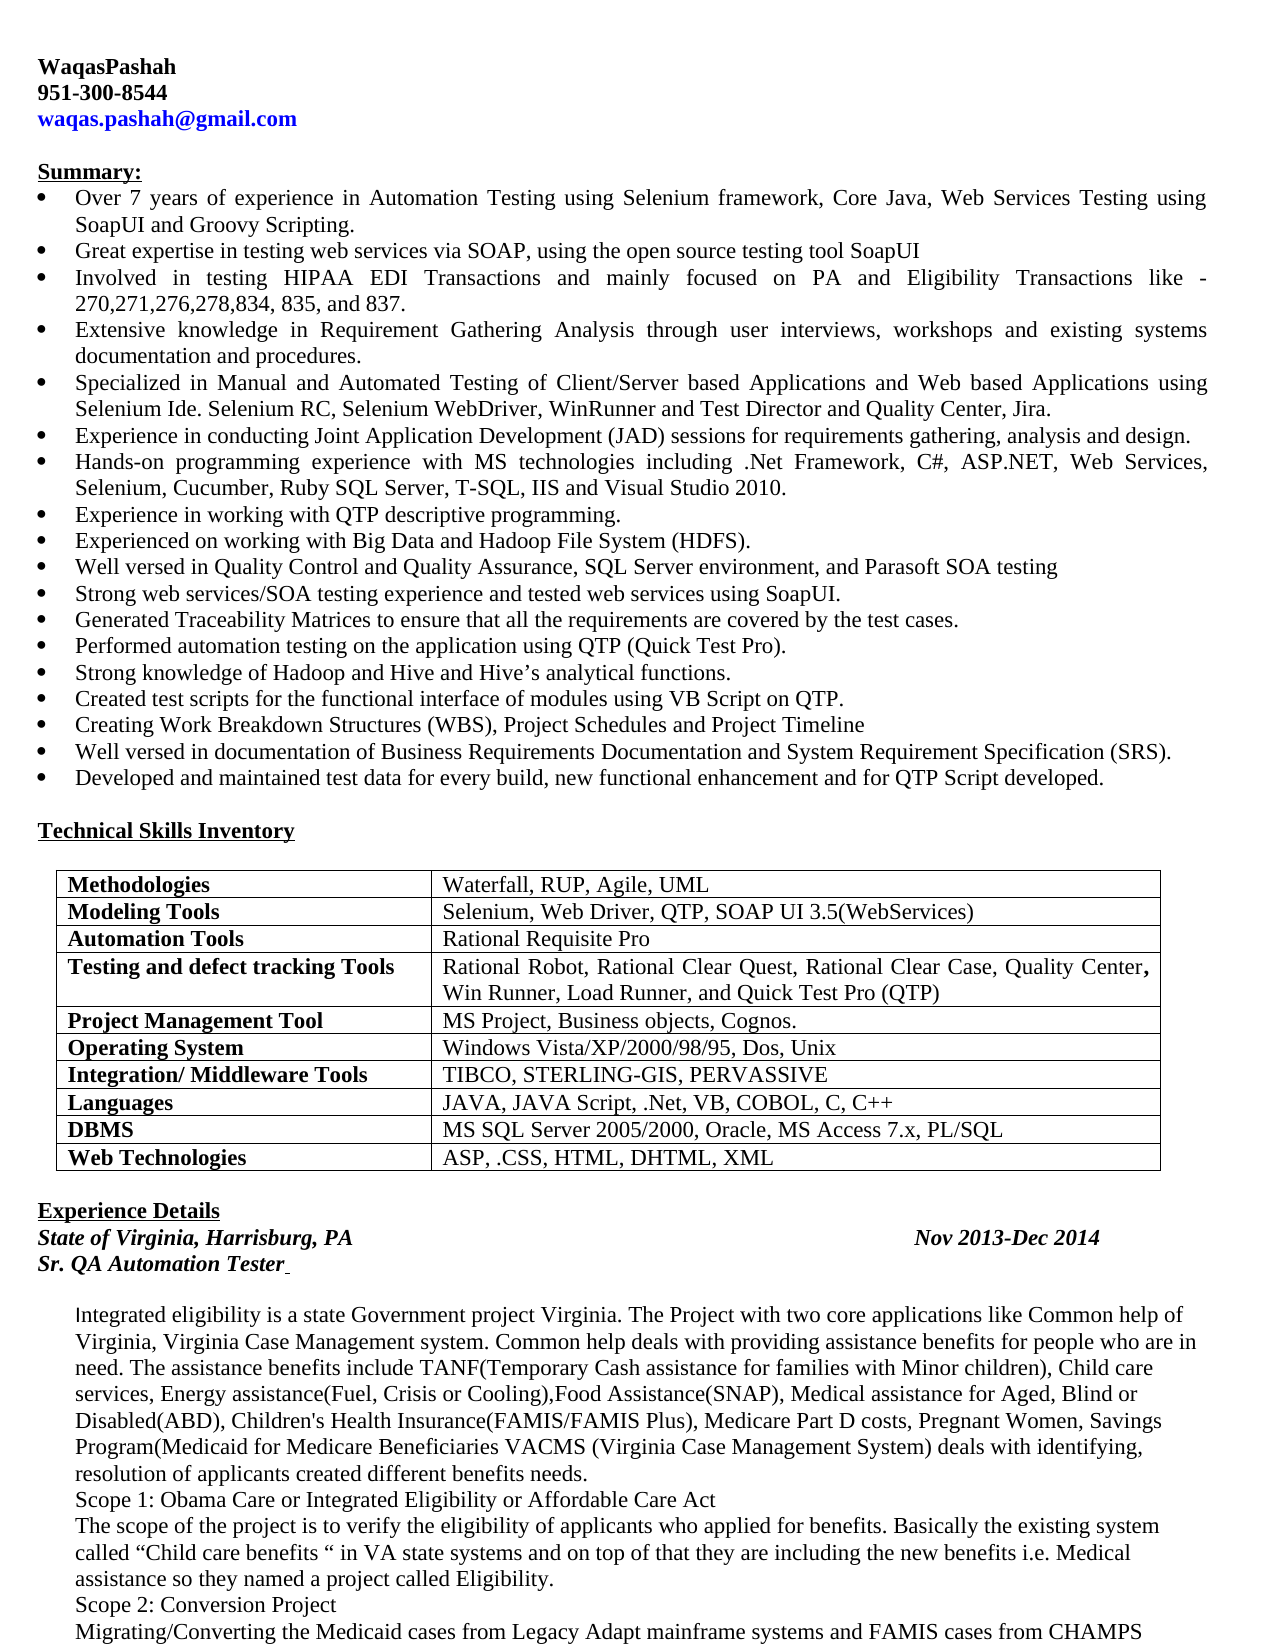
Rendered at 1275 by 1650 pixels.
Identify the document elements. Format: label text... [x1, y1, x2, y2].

table_cell DBMS [57, 1116, 431, 1143]
table_cell Automation Tools [57, 926, 431, 952]
list Developed and maintained test data for every build, new functional enhancement and for QTP Script developed. [37, 764, 1209, 791]
table_cell ASP, .CSS, HTML, DHTML, XML [432, 1144, 1160, 1170]
table_cell Rational Requisite Pro [432, 926, 1160, 952]
list Creating Work Breakdown Structures (WBS), Project Schedules and Project Timeline [37, 712, 1209, 738]
list Strong web services/SOA testing experience and tested web services using SoapUI. [37, 580, 1209, 606]
table_cell Modeling Tools [57, 898, 431, 924]
list Strong knowledge of Hadoop and Hive and Hive’s analytical functions. [37, 659, 1209, 685]
table_cell MS Project, Business objects, Cognos. [432, 1007, 1160, 1033]
table_cell Testing and defect tracking Tools [57, 953, 431, 1006]
list Experience in conducting Joint Application Development (JAD) sessions for requirements gathering, analysis and design. [37, 422, 1209, 448]
list Well versed in documentation of Business Requirements Documentation and System Requirement Specification (). [37, 738, 1209, 764]
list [75, 1276, 1209, 1644]
text State of Virginia, Harrisburg, PA Nov 2013-Dec 2014 [37, 1224, 1209, 1250]
text Technical Skills Inventory [37, 817, 1197, 843]
list Well versed in Quality Control and Quality Assurance, SQL Server environment, and Parasoft SOA testing [37, 553, 1209, 580]
table_cell Operating System [57, 1034, 431, 1060]
text WaqasPashah 951-300-8544 waqas.pashah@gmail.com [37, 53, 1209, 132]
list Involved in testing HIPAA EDI Transactions and mainly focused on PA and Eligibility Transactions like - 270,271,276,278,834, 835, and 837. [37, 263, 1209, 316]
table_cell JAVA, JAVA Script, .Net, VB, COBOL, C, C++ [432, 1089, 1160, 1115]
list Great expertise in testing web services via SOAP, using the open source testing tool SoapUI [37, 237, 1209, 263]
text Summary: [37, 158, 1209, 184]
table_cell Web Technologies [57, 1144, 431, 1170]
table_header Waterfall, RUP, Agile, UML [432, 871, 1160, 897]
list Extensive knowledge in Requirement Gathering Analysis through user interviews, workshops and existing systems documentation and procedures. [37, 316, 1209, 369]
text Sr. QA Automation Tester [37, 1250, 1209, 1276]
table_cell Windows Vista/XP/2000/98/95, Dos, Unix [432, 1034, 1160, 1060]
list Over 7 years of experience in Automation Testing using Selenium framework, Core Java, Web Services Testing using SoapUI and Groovy Scripting. [37, 184, 1209, 237]
table_header Methodologies [57, 871, 431, 897]
table_cell Project Management Tool [57, 1007, 431, 1033]
table_cell MS SQL Server 2005/2000, Oracle, MS Access 7.x, PL/SQL [432, 1116, 1160, 1143]
list Performed automation testing on the application using QTP (Quick Test Pro). [37, 632, 1209, 659]
list Experience in working with QTP descriptive programming. [37, 501, 1209, 527]
list Hands-on programming experience with MS technologies including .Net Framework, C#, ASP.NET, Web Services, Selenium, Cucumber, Ruby SQL Server, T-SQL, IIS and Visual Studio 2010. [37, 448, 1209, 501]
table_cell Languages [57, 1089, 431, 1115]
table_cell Selenium, Web Driver, QTP, SOAP UI 3.5(WebServices) [432, 898, 1160, 924]
list Experienced on working with Big Data and Hadoop File System (HDFS). [37, 527, 1209, 553]
table_cell TIBCO, STERLING-GIS, PERVASSIVE [432, 1061, 1160, 1088]
list Generated Traceability Matrices to ensure that all the requirements are covered by the test cases. [37, 606, 1209, 632]
list Created test scripts for the functional interface of modules using VB Script on QTP. [37, 685, 1209, 712]
list Specialized in Manual and Automated Testing of Client/Server based Applications and Web based Applications using Selenium Ide. Selenium RC, Selenium WebDriver, WinRunner and Test Director and Quality Center, Jira. [37, 369, 1209, 422]
table_cell Integration/ Middleware Tools [57, 1061, 431, 1088]
table_cell Rational Robot, Rational Clear Quest, Rational Clear Case, Quality Center, Win Runner, Load Runner, and Quick Test Pro (QTP) [432, 953, 1160, 1006]
text Experience Details [37, 1197, 1197, 1224]
